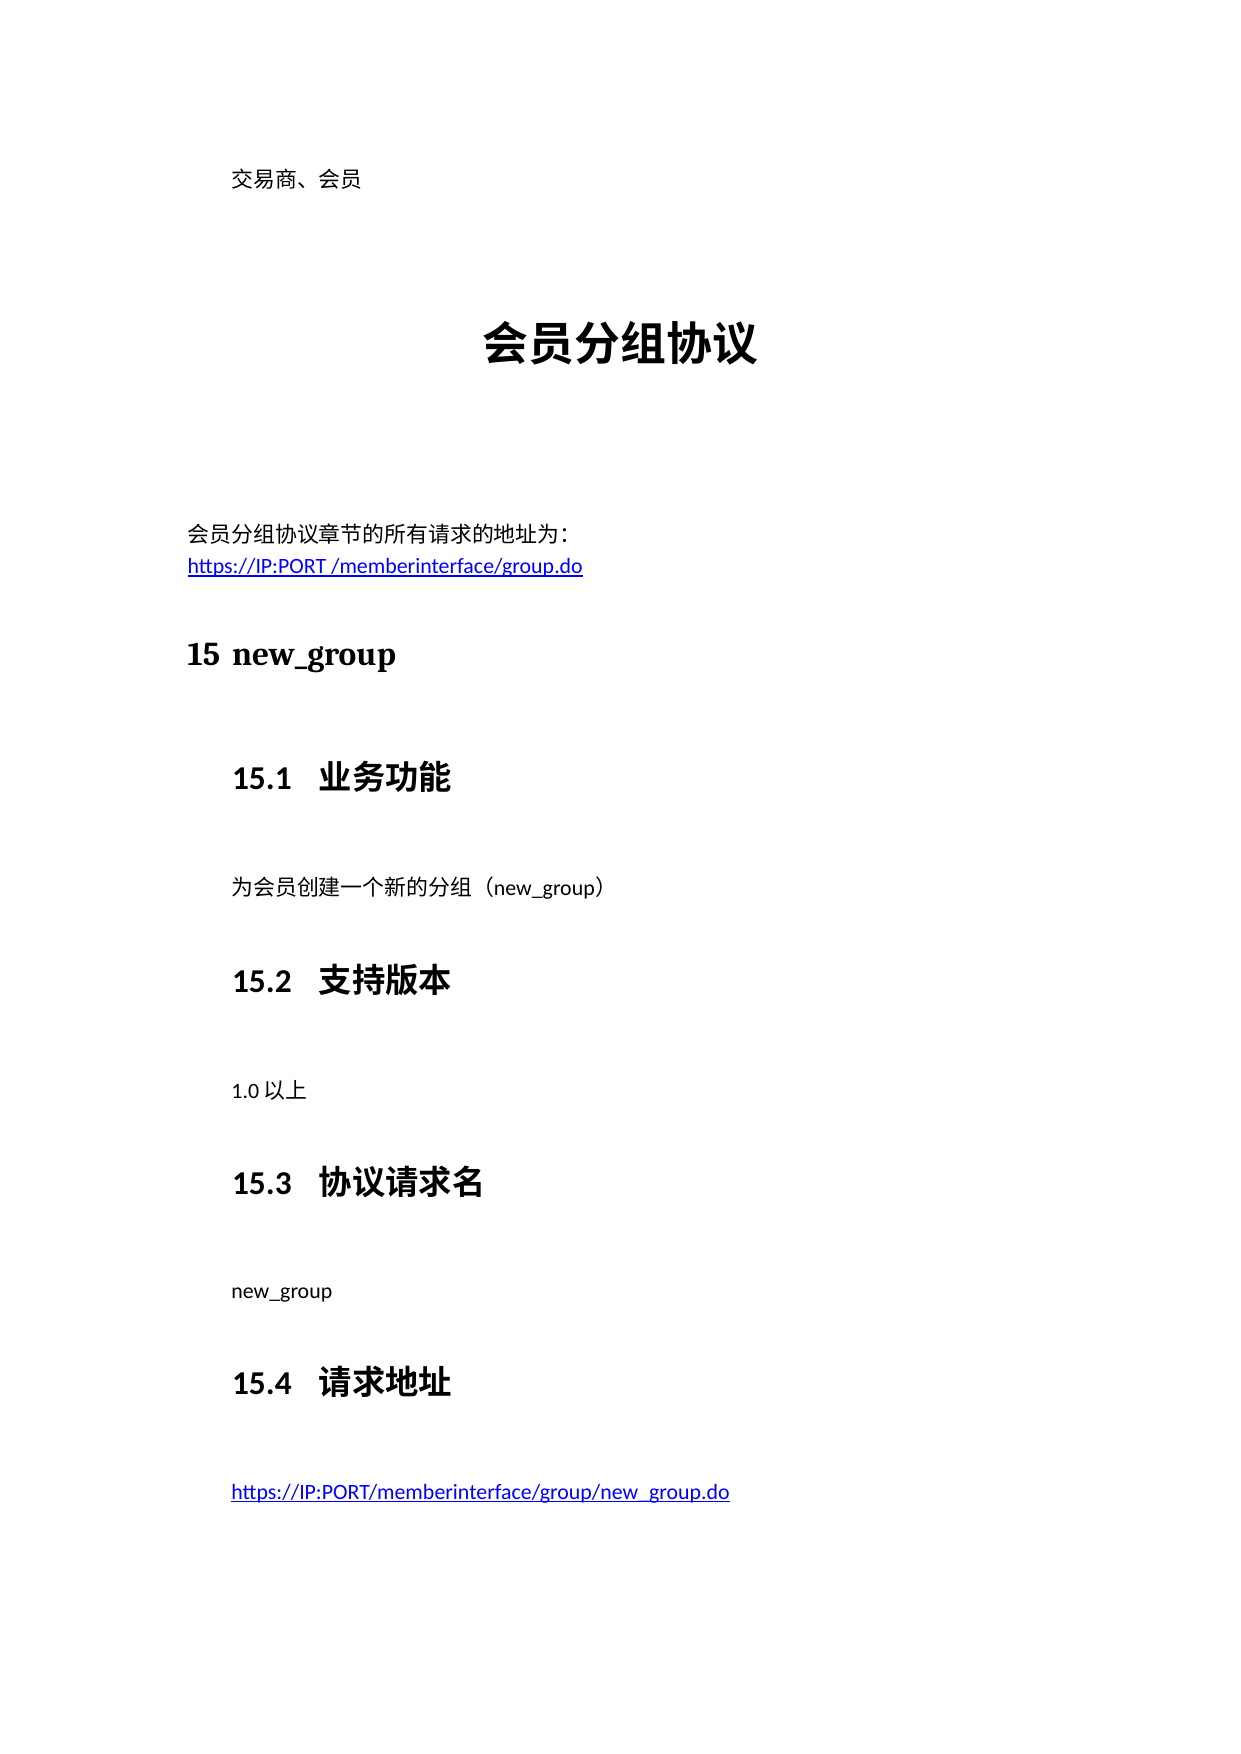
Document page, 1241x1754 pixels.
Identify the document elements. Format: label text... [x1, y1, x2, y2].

subtitle 支持版本 [232, 945, 1053, 1010]
text 会员分组协议章节的所有请求的地址为： [187, 517, 1053, 549]
text 交易商、会员 [231, 162, 1053, 194]
subtitle 请求地址 [232, 1348, 1053, 1413]
text new_group [187, 1275, 1053, 1307]
text https://IP:PORT/memberinterface/group/new_group.do [187, 1475, 1053, 1507]
subtitle new_group [187, 622, 1053, 687]
text 为会员创建一个新的分组（new_group） [187, 869, 1053, 902]
text https://IP:PORT /memberinterface/group.do [187, 549, 1053, 582]
subtitle 会员分组协议 [187, 292, 1053, 389]
subtitle 协议请求名 [232, 1148, 1053, 1213]
text 1.0以上 [187, 1072, 1053, 1105]
subtitle 业务功能 [232, 742, 1053, 807]
